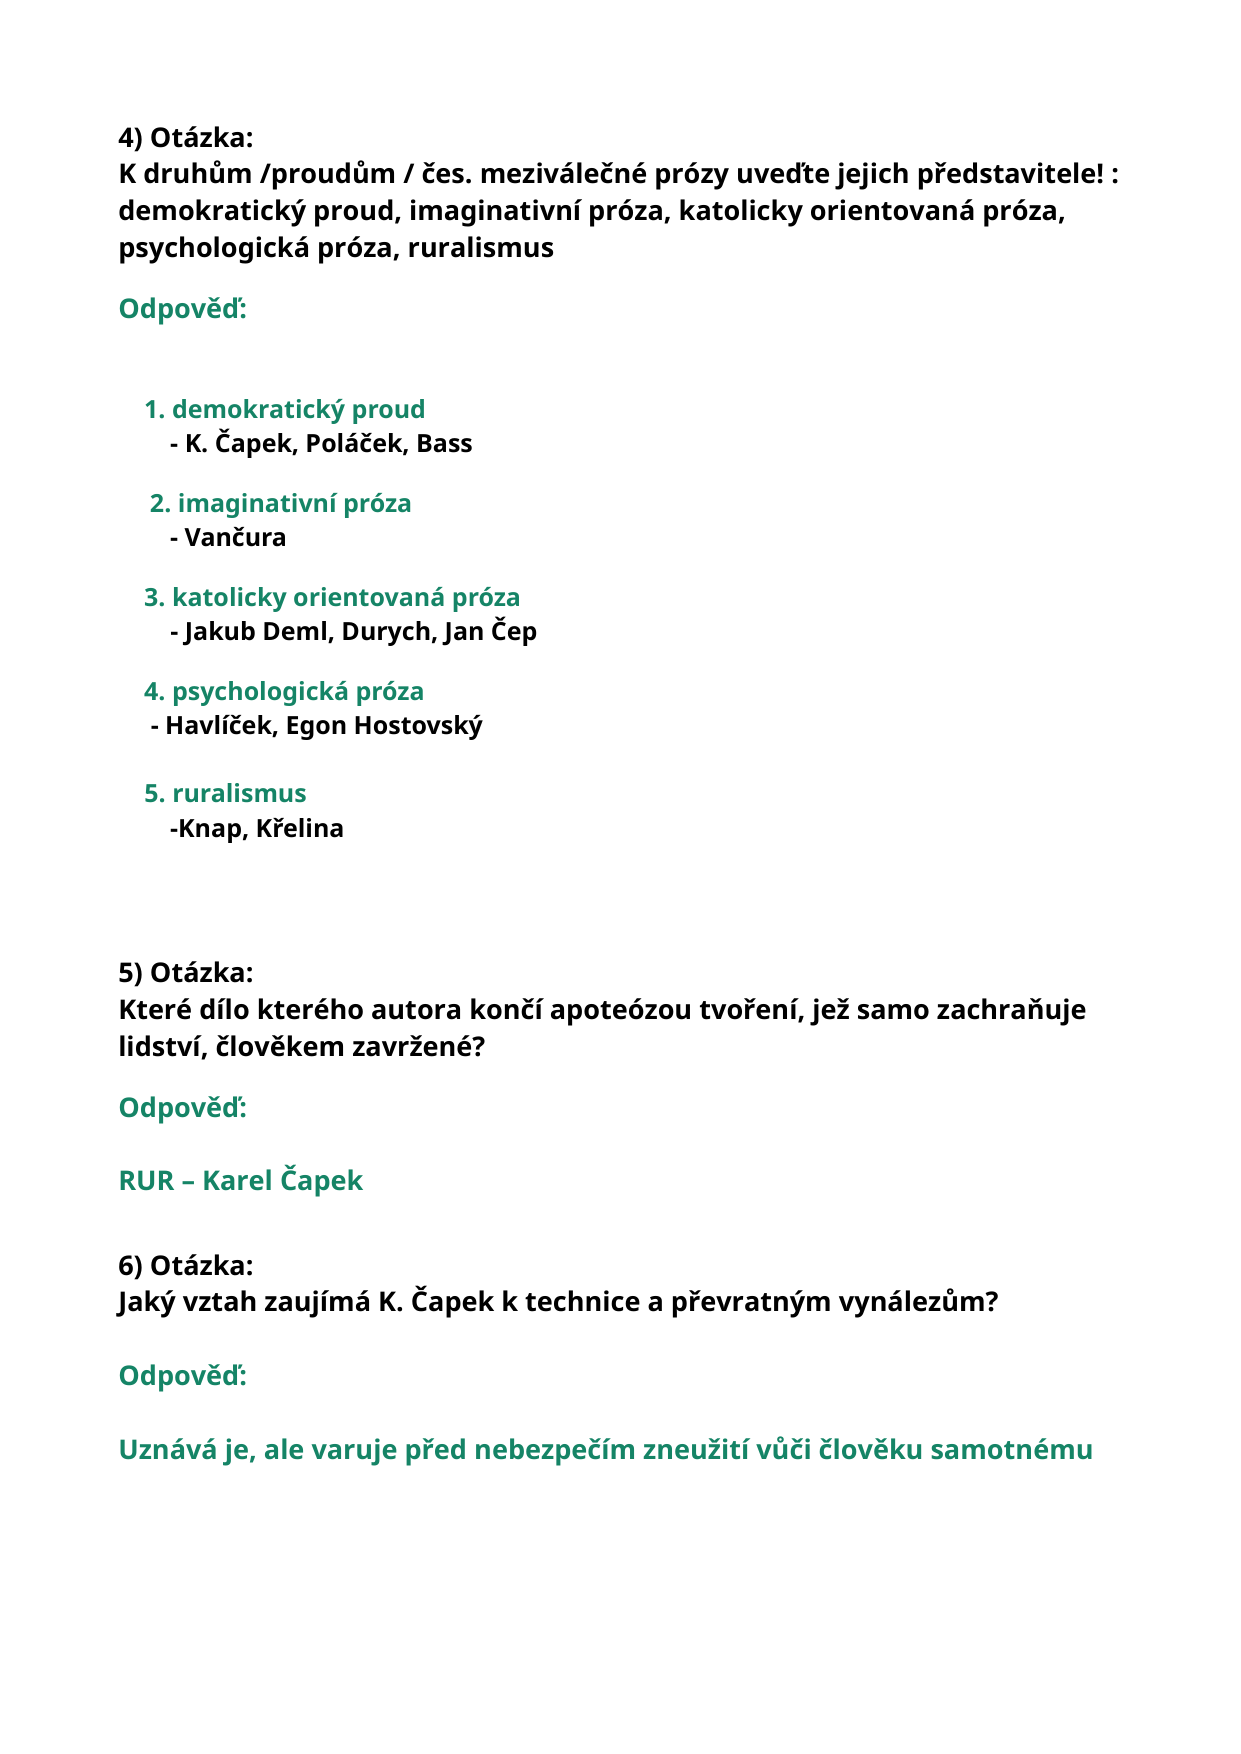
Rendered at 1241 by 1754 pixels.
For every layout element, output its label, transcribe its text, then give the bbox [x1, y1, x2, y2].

text - Jakub Deml, Durych, Jan Čep [118, 614, 1122, 648]
text Jaký vztah zaujímá K. Čapek k technice a převratným vynálezům? [118, 1283, 1122, 1320]
text 1. demokratický proud [118, 392, 1122, 426]
text 4. psychologická próza [118, 674, 1122, 708]
text 5. ruralismus [118, 776, 1122, 810]
text -Knap, Křelina [118, 810, 1122, 844]
text RUR – Karel Čapek [118, 1162, 1122, 1199]
text 4) Otázka: [118, 118, 1122, 155]
text K druhům /proudům / čes. meziválečné prózy uveďte jejich představitele! : demokratický proud, imaginativní próza, katolicky orientovaná próza, psychologická próza, ruralismus [118, 155, 1122, 266]
text - Havlíček, Egon Hostovský [118, 708, 1122, 742]
text 3. katolicky orientovaná próza [118, 580, 1122, 614]
text 6) Otázka: [118, 1246, 1122, 1283]
text - Vančura [118, 520, 1122, 554]
text Odpověď: [118, 289, 1122, 326]
text Odpověď: [118, 1088, 1122, 1125]
text 5) Otázka: [118, 954, 1122, 991]
text Odpověď: [118, 1357, 1122, 1393]
text 2. imaginativní próza [118, 486, 1122, 520]
text - K. Čapek, Poláček, Bass [118, 426, 1122, 460]
text Které dílo kterého autora končí apoteózou tvoření, jež samo zachraňuje lidství, člověkem zavržené? [118, 991, 1122, 1064]
text Uznává je, ale varuje před nebezpečím zneužití vůči člověku samotnému [118, 1430, 1122, 1467]
